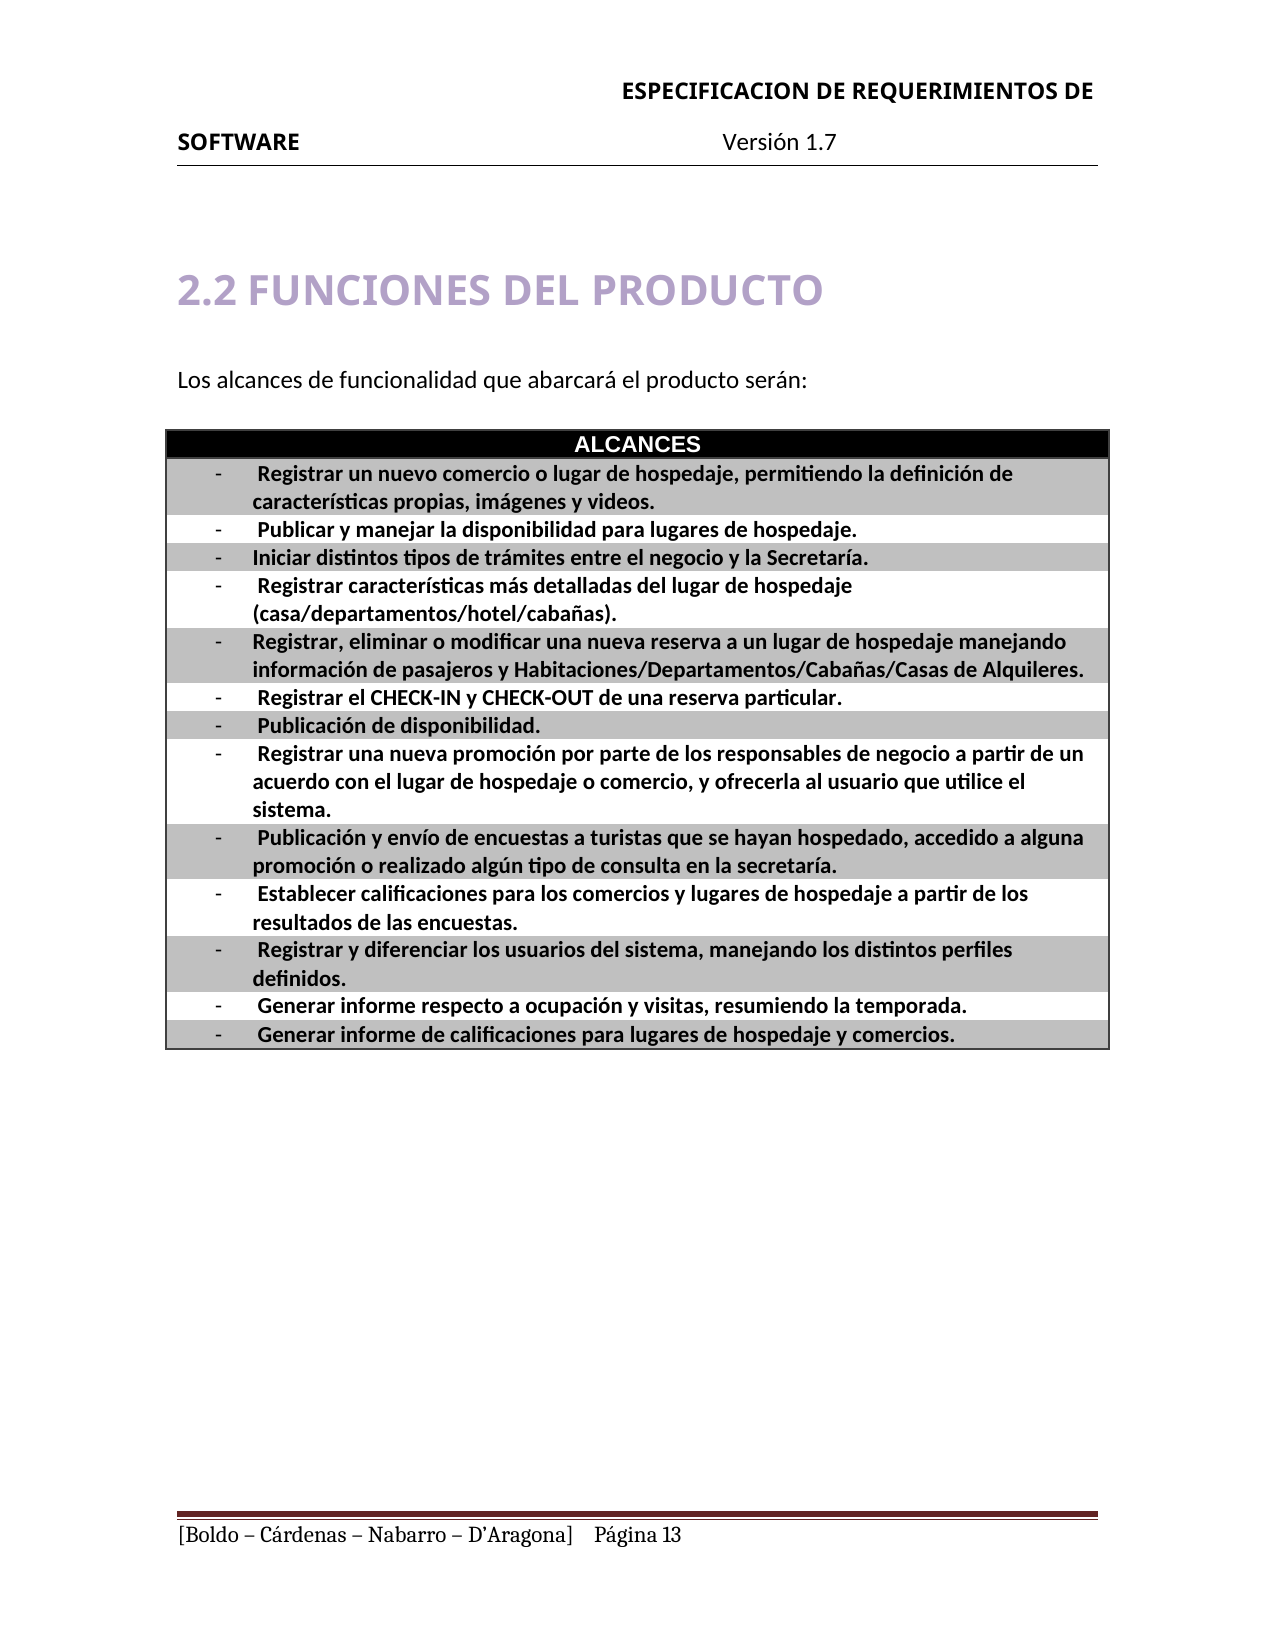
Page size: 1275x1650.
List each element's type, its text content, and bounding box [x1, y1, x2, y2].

table_cell Publicar y manejar la disponibilidad para lugares de hospedaje. [167, 515, 1108, 543]
table_cell Registrar una nueva promoción por parte de los responsables de negocio a partir de un acuerdo con el lugar de hospedaje o comercio, y ofrecerla al usuario que utilice el sistema. [167, 740, 1108, 823]
table_cell Registrar un nuevo comercio o lugar de hospedaje, permitiendo la definición de características propias, imágenes y videos. [167, 459, 1108, 515]
table_cell Publicación y envío de encuestas a turistas que se hayan hospedado, accedido a alguna promoción o realizado algún tipo de consulta en la secretaría. [167, 824, 1108, 879]
subtitle 2.2 FUNCIONES DEL PRODUCTO [177, 204, 1098, 317]
table_cell Registrar, eliminar o modificar una nueva reserva a un lugar de hospedaje manejando información de pasajeros y Habitaciones/Departamentos/Cabañas/Casas de Alquileres. [167, 628, 1108, 683]
table_cell Establecer calificaciones para los comercios y lugares de hospedaje a partir de los resultados de las encuestas. [167, 880, 1108, 936]
table_cell Registrar el CHECK-IN y CHECK-OUT de una reserva particular. [167, 684, 1108, 711]
table_cell Iniciar distintos tipos de trámites entre el negocio y la Secretaría. [167, 543, 1108, 571]
table_header ALCANCES [167, 431, 1108, 457]
table_cell Registrar características más detalladas del lugar de hospedaje (casa/departamentos/hotel/cabañas). [167, 571, 1108, 627]
table_cell Generar informe respecto a ocupación y visitas, resumiendo la temporada. [167, 992, 1108, 1020]
table_cell Registrar y diferenciar los usuarios del sistema, manejando los distintos perfiles definidos. [167, 936, 1108, 992]
table_cell Publicación de disponibilidad. [167, 711, 1108, 739]
text Los alcances de funcionalidad que abarcará el producto serán: [177, 364, 1098, 425]
table_cell Generar informe de calificaciones para lugares de hospedaje y comercios. [167, 1020, 1108, 1048]
